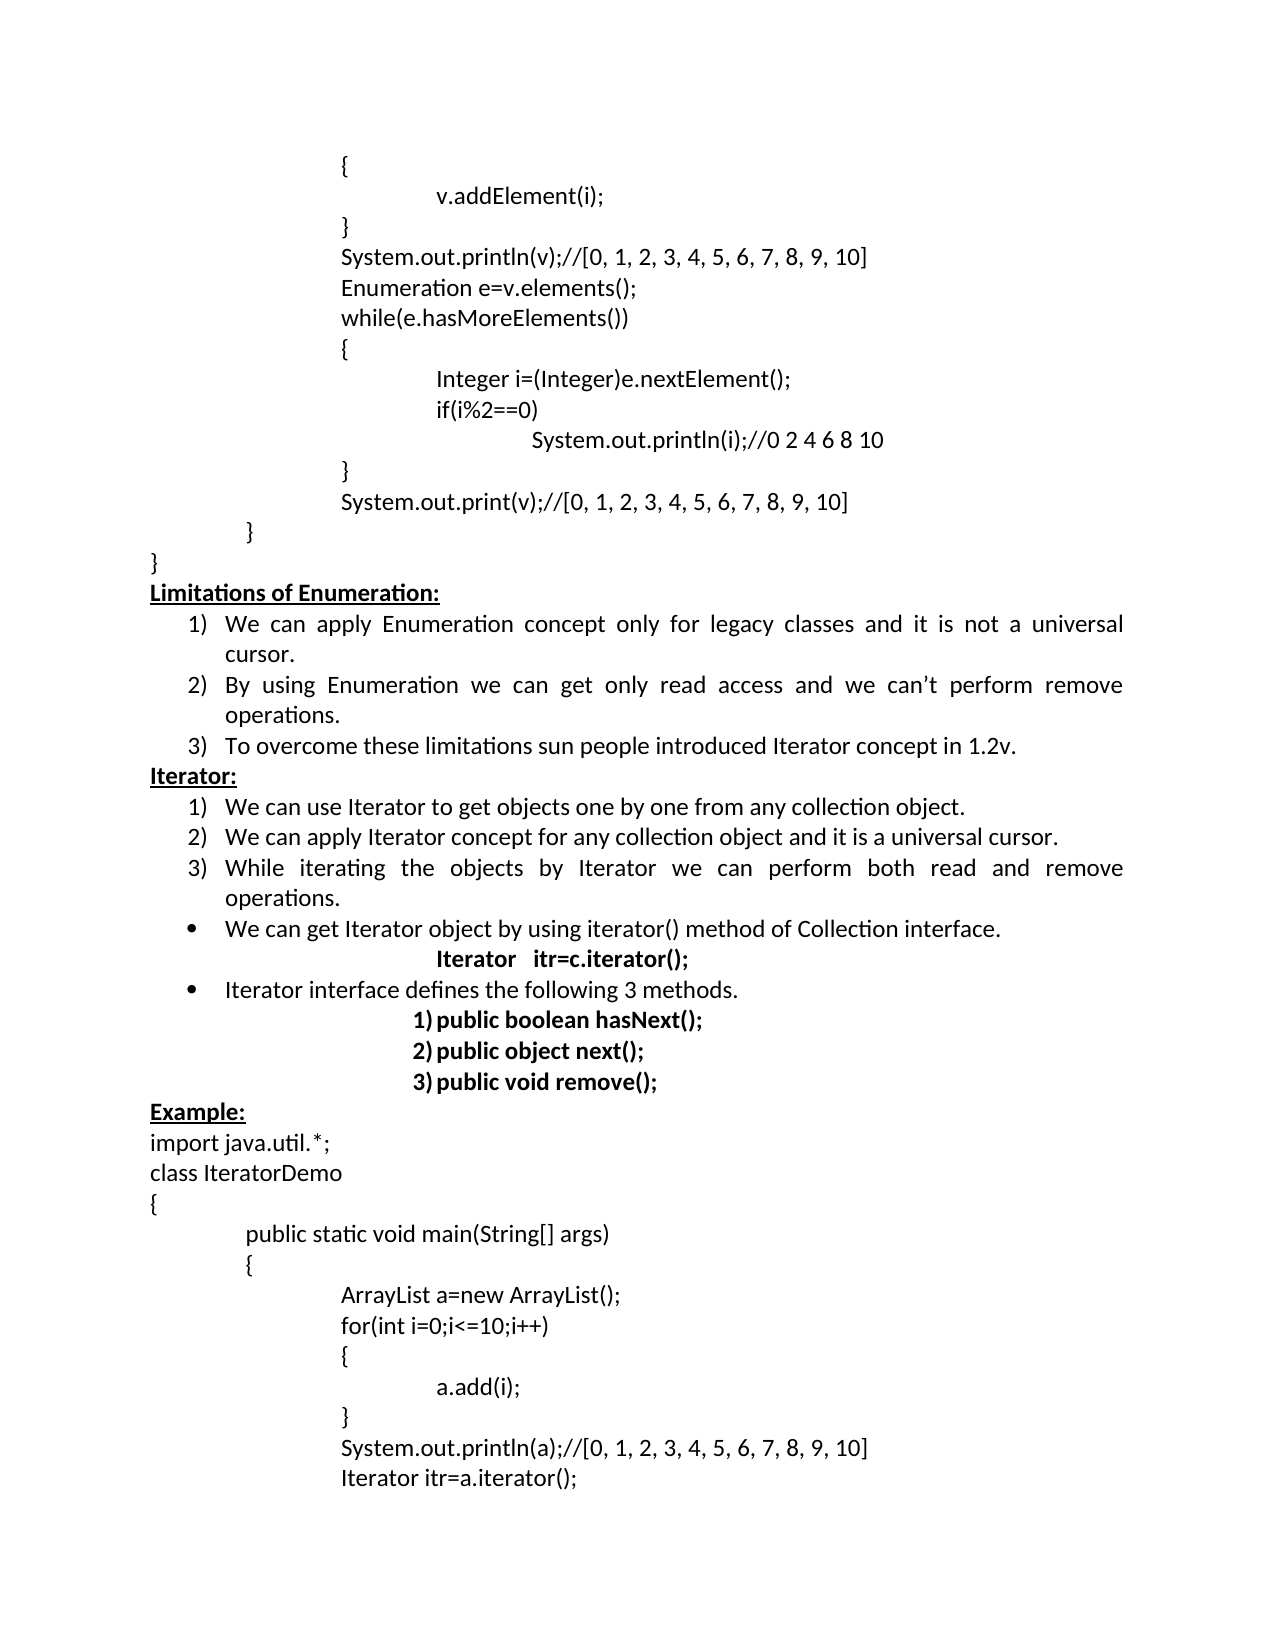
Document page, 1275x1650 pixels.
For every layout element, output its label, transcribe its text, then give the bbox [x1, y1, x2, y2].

text } [150, 211, 1125, 242]
list To overcome these limitations sun people introduced Iterator concept in 1.2v. [187, 730, 1125, 760]
text { [150, 1340, 1125, 1371]
text import java.util.*; [150, 1127, 1125, 1157]
text Iterator: [150, 760, 1125, 791]
text } [150, 455, 1125, 486]
text System.out.print(v);//[0, 1, 2, 3, 4, 5, 6, 7, 8, 9, 10] [150, 486, 1125, 516]
text } [150, 1401, 1125, 1432]
text { [150, 333, 1125, 364]
text { [150, 1249, 1125, 1279]
text v.addElement(i); [150, 181, 1125, 211]
list public void remove(); [412, 1066, 1125, 1096]
text Integer i=(Integer)e.nextElement(); [150, 364, 1125, 394]
list By using Enumeration we can get only read access and we can’t perform remove operations. [187, 669, 1125, 730]
text Enumeration e=v.elements(); [150, 272, 1125, 303]
text a.add(i); [150, 1371, 1125, 1401]
text { [150, 1188, 1125, 1218]
list We can use Iterator to get objects one by one from any collection object. [187, 791, 1125, 821]
list We can apply Iterator concept for any collection object and it is a universal cursor. [187, 821, 1125, 852]
text System.out.println(v);//[0, 1, 2, 3, 4, 5, 6, 7, 8, 9, 10] [150, 242, 1125, 272]
text Iterator itr=c.iterator(); [150, 943, 1125, 974]
text Iterator itr=a.iterator(); [150, 1462, 1125, 1493]
text for(int i=0;i<=10;i++) [150, 1310, 1125, 1340]
text Example: [150, 1096, 1125, 1127]
list We can get Iterator object by using iterator() method of Collection interface. [187, 913, 1125, 943]
text { [150, 150, 1125, 181]
list Iterator interface defines the following 3 methods. [187, 974, 1125, 1004]
list public object next(); [412, 1035, 1125, 1066]
list While iterating the objects by Iterator we can perform both read and remove operations. [187, 852, 1125, 913]
text ArrayList a=new ArrayList(); [150, 1279, 1125, 1310]
list public boolean hasNext(); [412, 1004, 1125, 1035]
text } [150, 516, 1125, 547]
text System.out.println(i);//0 2 4 6 8 10 [150, 425, 1125, 455]
text class IteratorDemo [150, 1157, 1125, 1188]
text } [150, 547, 1125, 577]
list We can apply Enumeration concept only for legacy classes and it is not a universal cursor. [187, 608, 1125, 669]
text if(i%2==0) [150, 394, 1125, 425]
text System.out.println(a);//[0, 1, 2, 3, 4, 5, 6, 7, 8, 9, 10] [150, 1432, 1125, 1462]
text Limitations of Enumeration: [150, 577, 1125, 608]
text while(e.hasMoreElements()) [150, 303, 1125, 333]
text public static void main(String[] args) [150, 1218, 1125, 1249]
